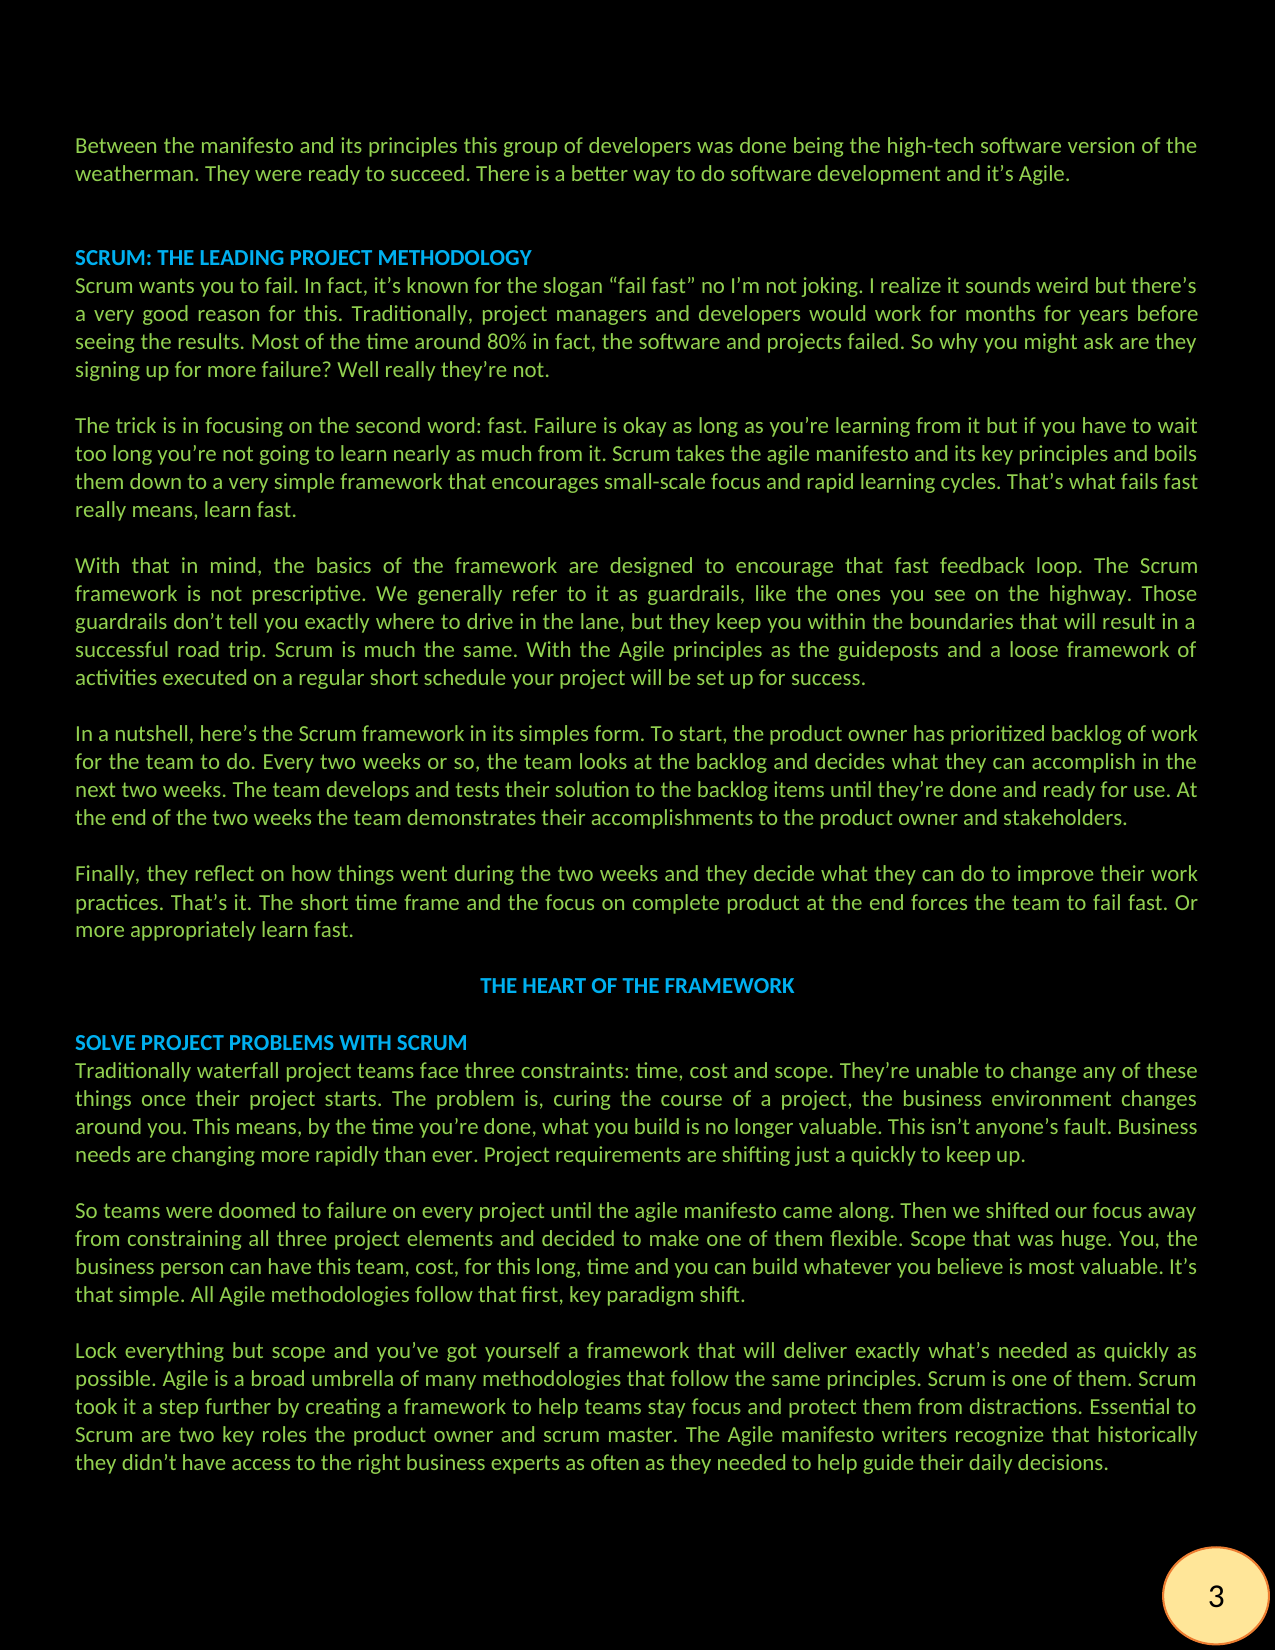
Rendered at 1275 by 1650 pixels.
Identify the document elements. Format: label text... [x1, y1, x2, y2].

text The trick is in focusing on the second word: fast. Failure is okay as long as you’re learning from it but if you have to wait too long you’re not going to learn nearly as much from it. Scrum takes the agile manifesto and its key principles and boils them down to a very simple framework that encourages small-scale focus and rapid learning cycles. That’s what fails fast really means, learn fast. [75, 411, 1200, 523]
text THE HEART OF THE FRAMEWORK [75, 972, 1200, 1000]
text SCRUM: THE LEADING PROJECT METHODOLOGY [75, 243, 1200, 271]
text Lock everything but scope and you’ve got yourself a framework that will deliver exactly what’s needed as quickly as possible. Agile is a broad umbrella of many methodologies that follow the same principles. Scrum is one of them. Scrum took it a step further by creating a framework to help teams stay focus and protect them from distractions. Essential to Scrum are two key roles the product owner and scrum master. The Agile manifesto writers recognize that historically they didn’t have access to the right business experts as often as they needed to help guide their daily decisions. [75, 1336, 1200, 1476]
text Between the manifesto and its principles this group of developers was done being the high-tech software version of the weatherman. They were ready to succeed. There is a better way to do software development and it’s Agile. [75, 131, 1200, 187]
text With that in mind, the basics of the framework are designed to encourage that fast feedback loop. The Scrum framework is not prescriptive. We generally refer to it as guardrails, like the ones you see on the highway. Those guardrails don’t tell you exactly where to drive in the lane, but they keep you within the boundaries that will result in a successful road trip. Scrum is much the same. With the Agile principles as the guideposts and a loose framework of activities executed on a regular short schedule your project will be set up for success. [75, 551, 1200, 691]
text In a nutshell, here’s the Scrum framework in its simples form. To start, the product owner has prioritized backlog of work for the team to do. Every two weeks or so, the team looks at the backlog and decides what they can accomplish in the next two weeks. The team develops and tests their solution to the backlog items until they’re done and ready for use. At the end of the two weeks the team demonstrates their accomplishments to the product owner and stakeholders. [75, 719, 1200, 832]
text Scrum wants you to fail. In fact, it’s known for the slogan “fail fast” no I’m not joking. I realize it sounds weird but there’s a very good reason for this. Traditionally, project managers and developers would work for months for years before seeing the results. Most of the time around 80% in fact, the software and projects failed. So why you might ask are they signing up for more failure? Well really they’re not. [75, 271, 1200, 383]
text So teams were doomed to failure on every project until the agile manifesto came along. Then we shifted our focus away from constraining all three project elements and decided to make one of them flexible. Scope that was huge. You, the business person can have this team, cost, for this long, time and you can build whatever you believe is most valuable. It’s that simple. All Agile methodologies follow that first, key paradigm shift. [75, 1196, 1200, 1308]
text SOLVE PROJECT PROBLEMS WITH SCRUM [75, 1028, 1200, 1056]
text Finally, they reflect on how things went during the two weeks and they decide what they can do to improve their work practices. That’s it. The short time frame and the focus on complete product at the end forces the team to fail fast. Or more appropriately learn fast. [75, 859, 1200, 944]
text Traditionally waterfall project teams face three constraints: time, cost and scope. They’re unable to change any of these things once their project starts. The problem is, curing the course of a project, the business environment changes around you. This means, by the time you’re done, what you build is no longer valuable. This isn’t anyone’s fault. Business needs are changing more rapidly than ever. Project requirements are shifting just a quickly to keep up. [75, 1056, 1200, 1168]
